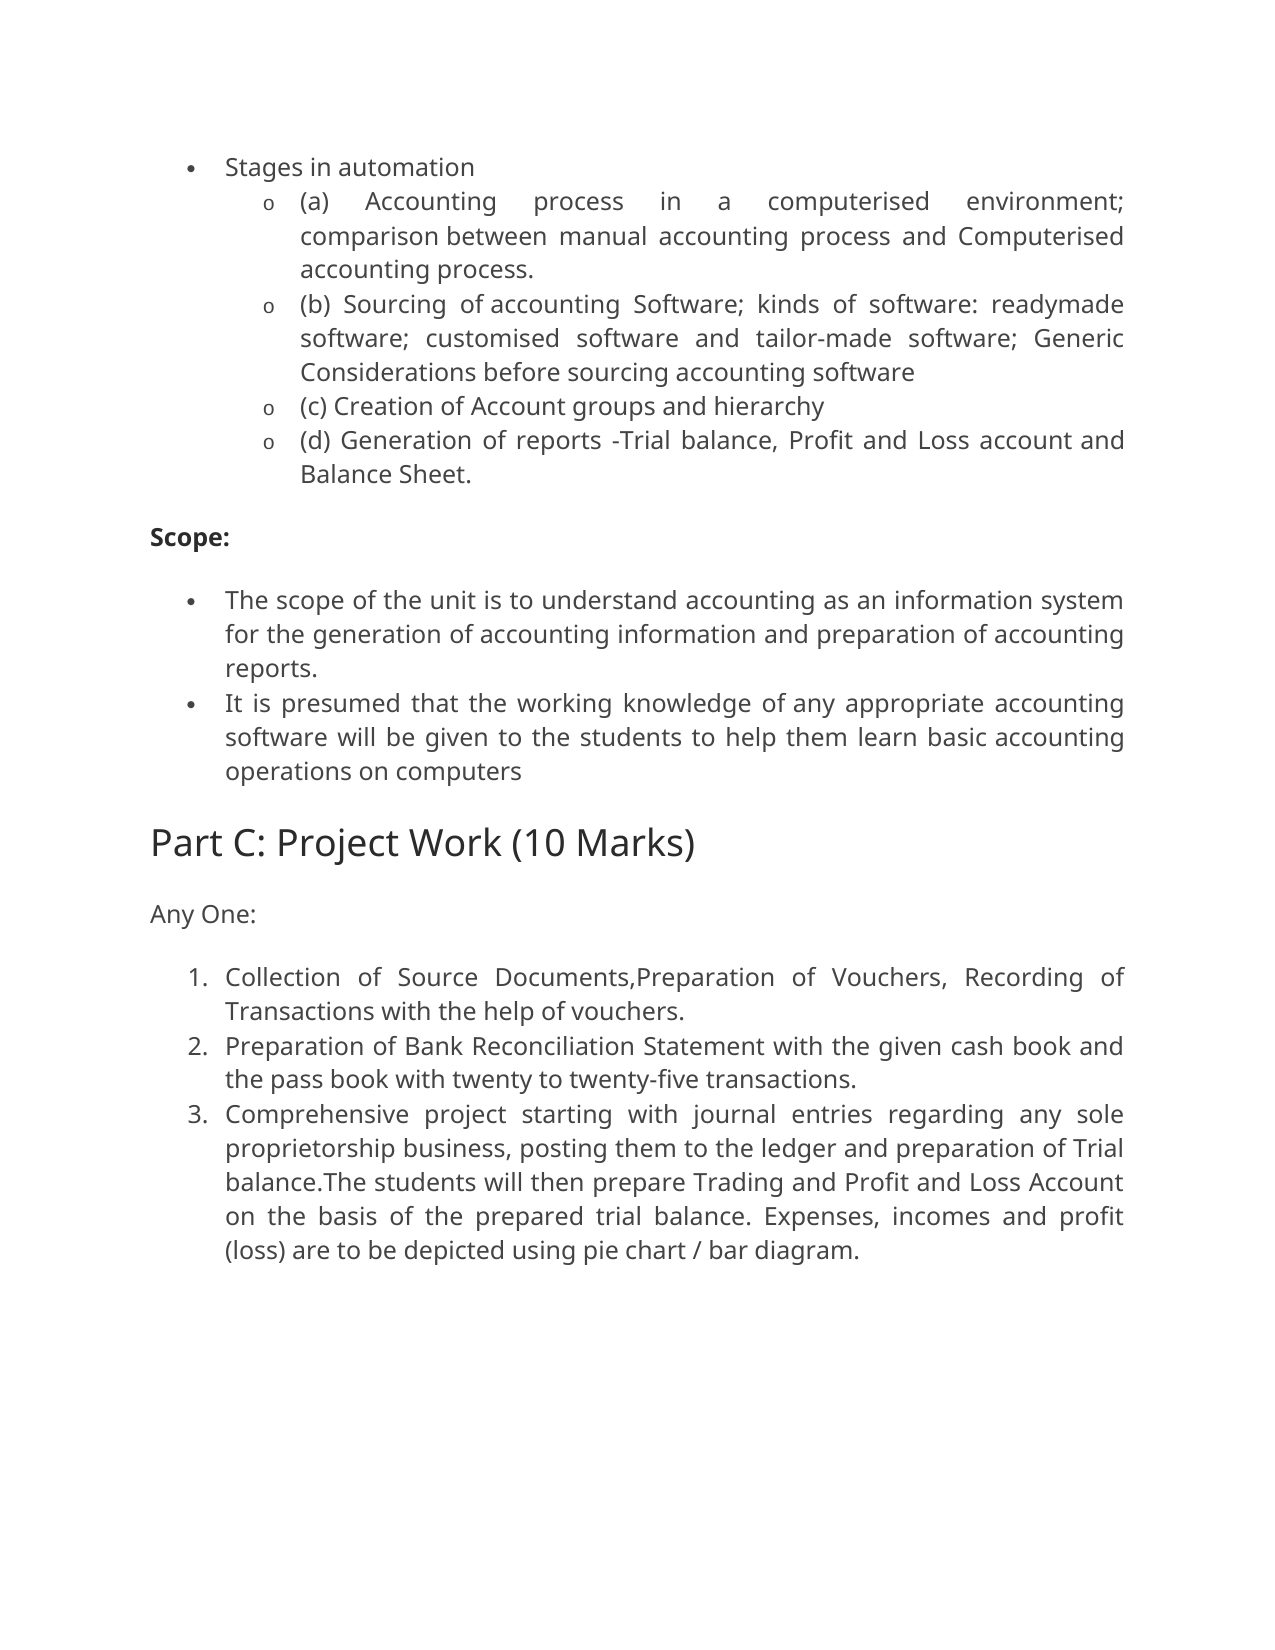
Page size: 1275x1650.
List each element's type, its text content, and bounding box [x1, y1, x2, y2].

list It is presumed that the working knowledge of any appropriate accounting software will be given to the students to help them learn basic accounting operations on computers [187, 685, 1125, 787]
list Comprehensive project starting with journal entries regarding any sole proprietorship business, posting them to the ledger and preparation of Trial balance.The students will then prepare Trading and Profit and Loss Account on the basis of the prepared trial balance. Expenses, incomes and profit (loss) are to be depicted using pie chart / bar diagram. [187, 1096, 1125, 1267]
text Part C: Project Work (10 Marks) [150, 817, 1125, 868]
list Stages in automation [187, 150, 1125, 184]
text Scope: [150, 520, 1125, 554]
list Preparation of Bank Reconciliation Statement with the given cash book and the pass book with twenty to twenty-five transactions. [187, 1028, 1125, 1096]
list (d) Generation of reports -Trial balance, Profit and Loss account and Balance Sheet. [262, 422, 1125, 491]
list (a) Accounting process in a computerised environment; comparison between manual accounting process and Computerised accounting process. [262, 184, 1125, 286]
list (b) Sourcing of accounting Software; kinds of software: readymade software; customised software and tailor-made software; Generic Considerations before sourcing accounting software [262, 286, 1125, 388]
list The scope of the unit is to understand accounting as an information system for the generation of accounting information and preparation of accounting reports. [187, 583, 1125, 685]
text Any One: [150, 897, 1125, 931]
list (c) Creation of Account groups and hierarchy [262, 388, 1125, 422]
list Collection of Source Documents,Preparation of Vouchers, Recording of Transactions with the help of vouchers. [187, 960, 1125, 1028]
